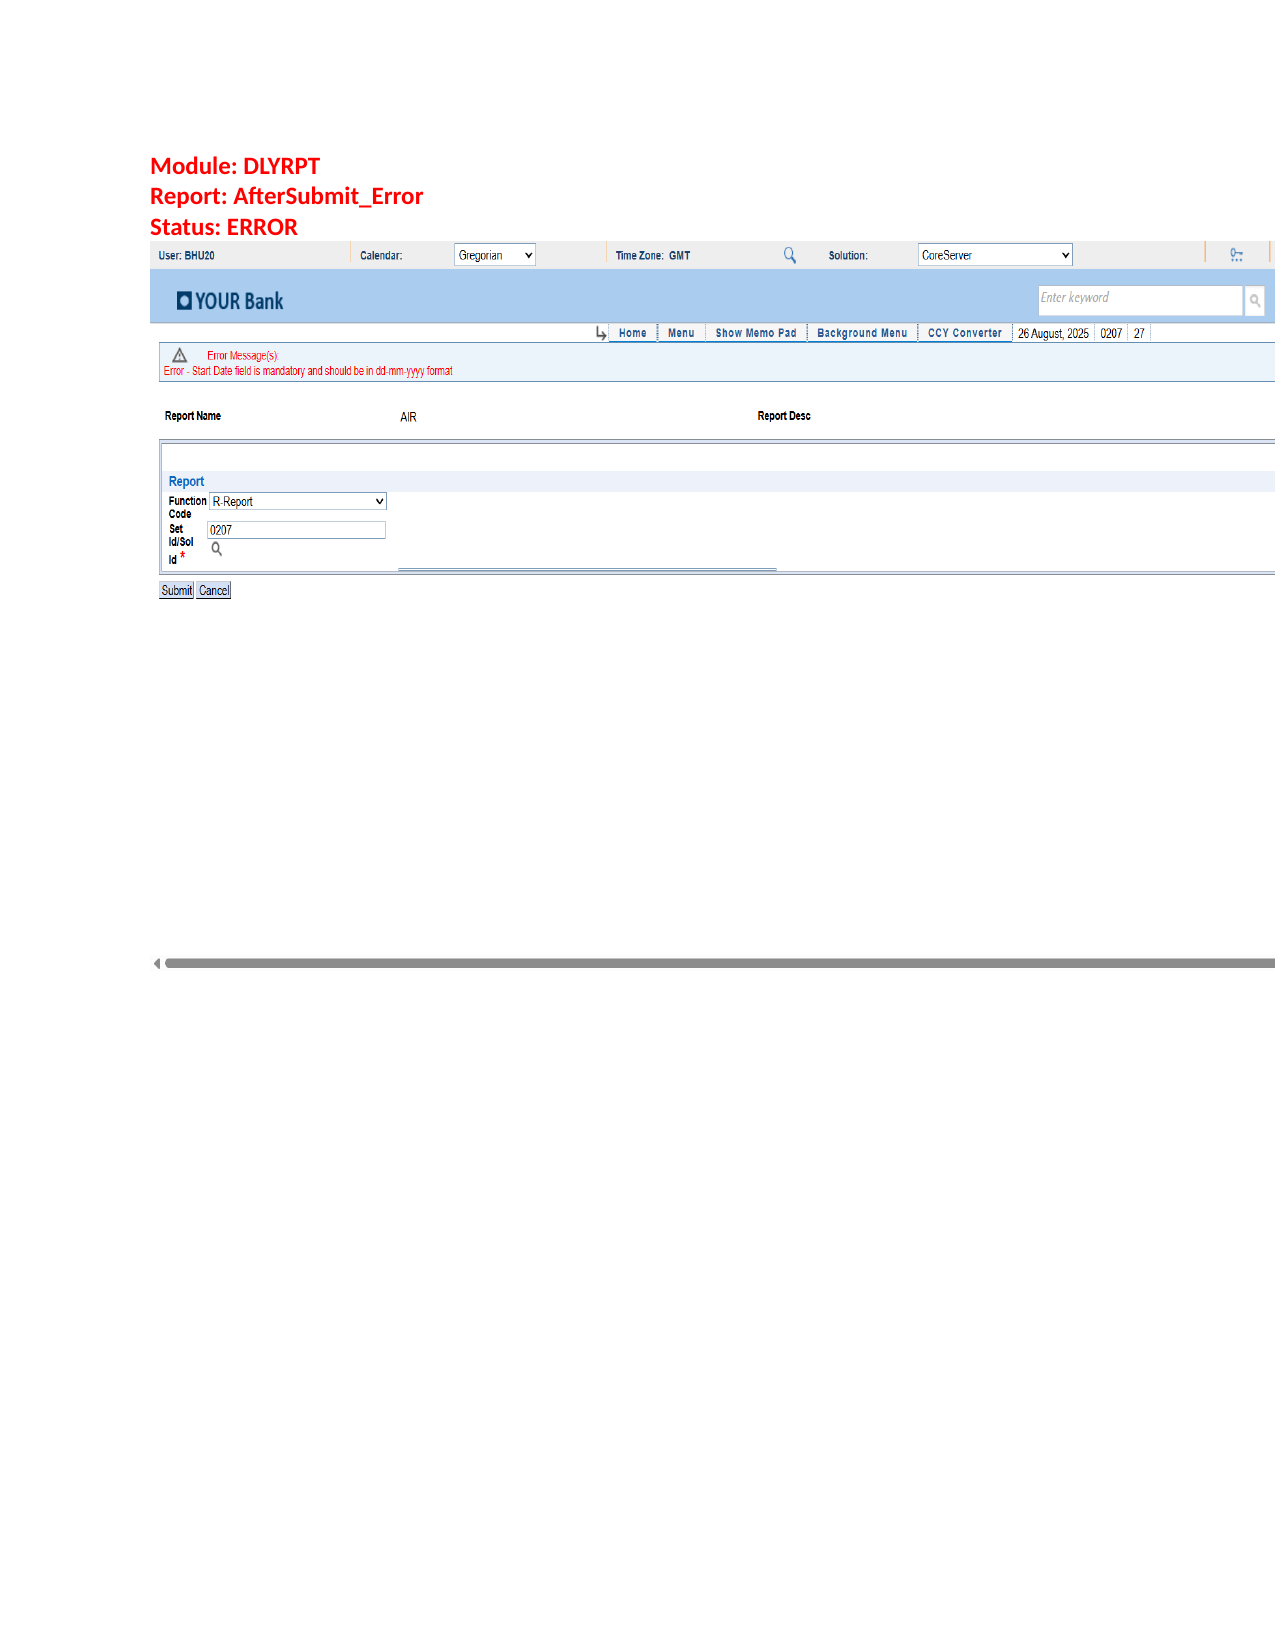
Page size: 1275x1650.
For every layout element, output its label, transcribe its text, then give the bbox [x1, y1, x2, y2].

text Module: DLYRPT Report: AfterSubmit_Error Status: ERROR [150, 150, 1125, 252]
picture [150, 252, 1275, 982]
